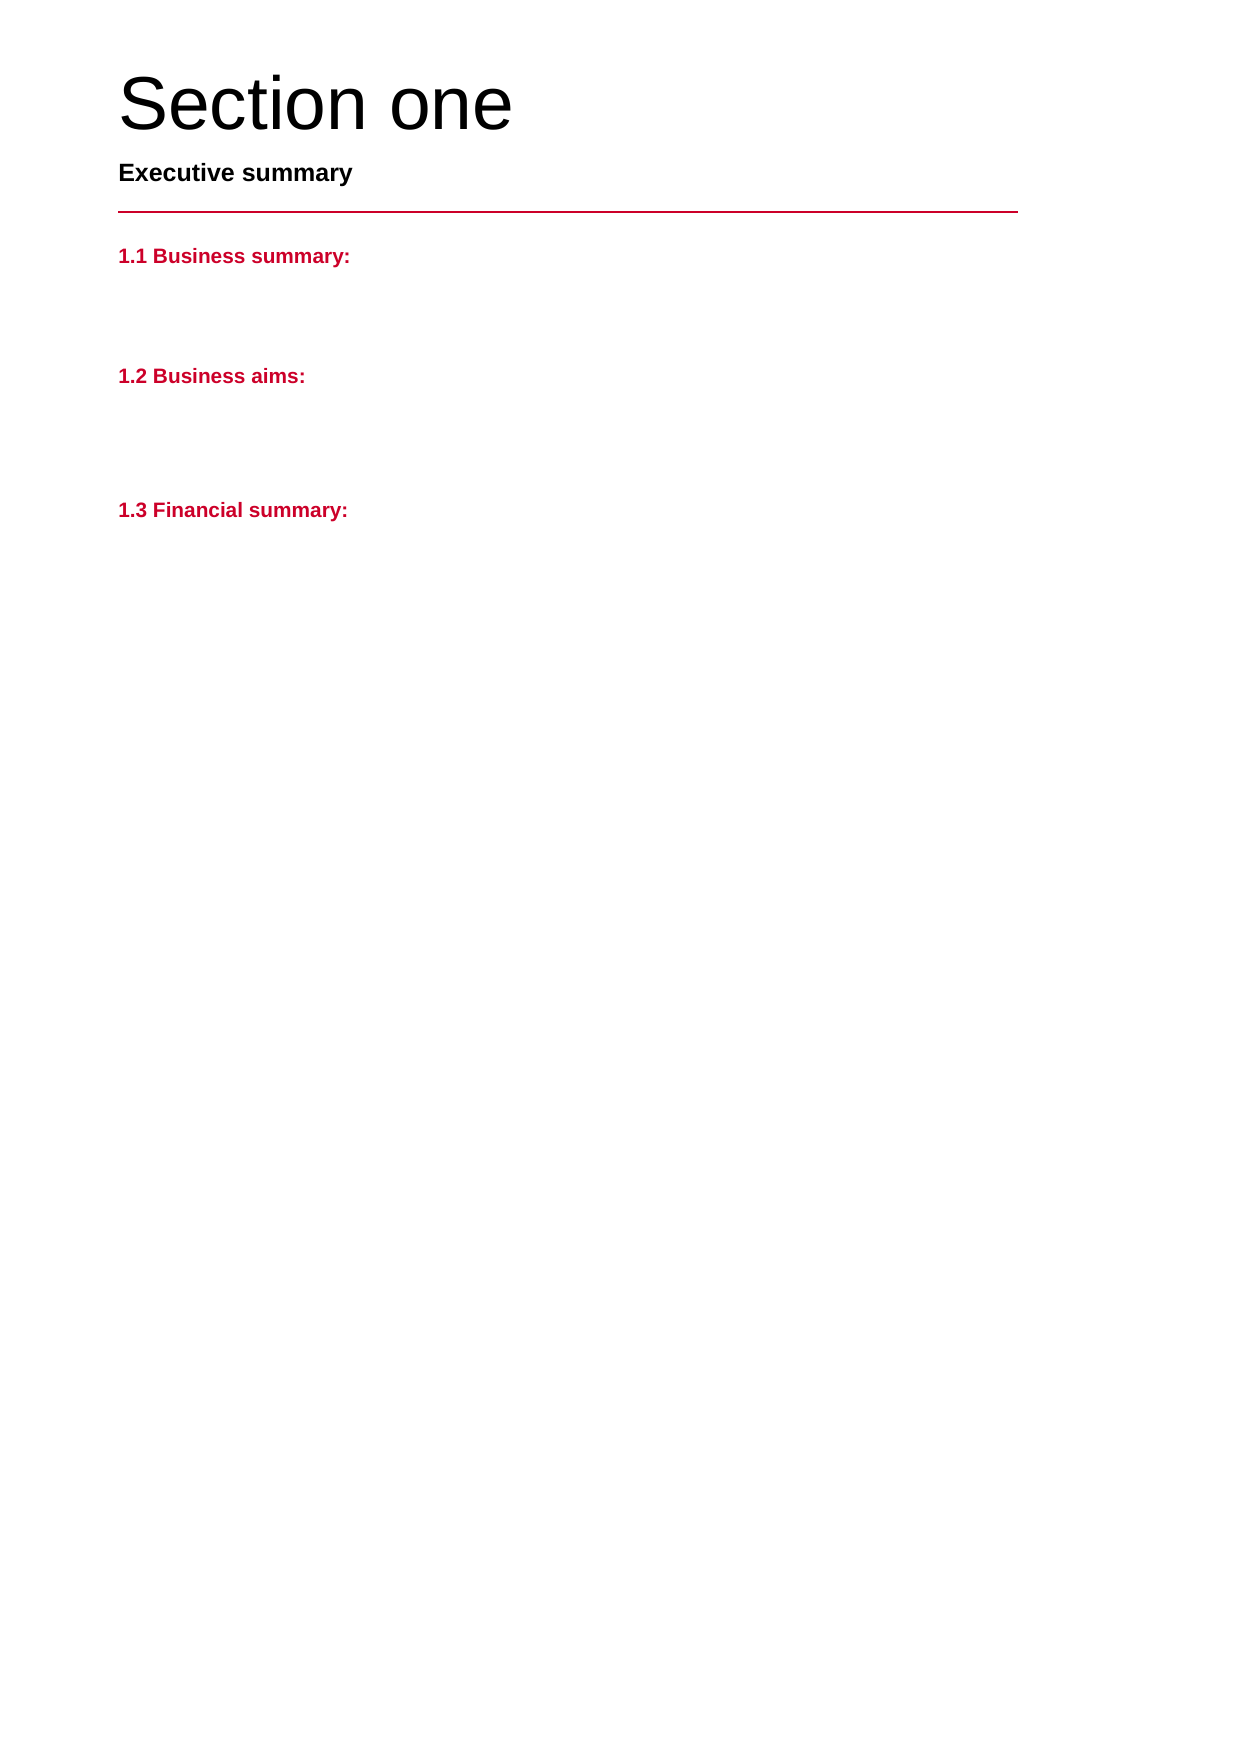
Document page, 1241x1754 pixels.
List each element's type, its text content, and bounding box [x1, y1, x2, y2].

text Section one [118, 59, 1181, 145]
text 1.2 Business aims: [118, 364, 1181, 388]
text 1.3 Financial summary: [118, 498, 1181, 522]
text Executive summary [118, 158, 1181, 187]
text 1.1 Business summary: [118, 244, 1181, 268]
